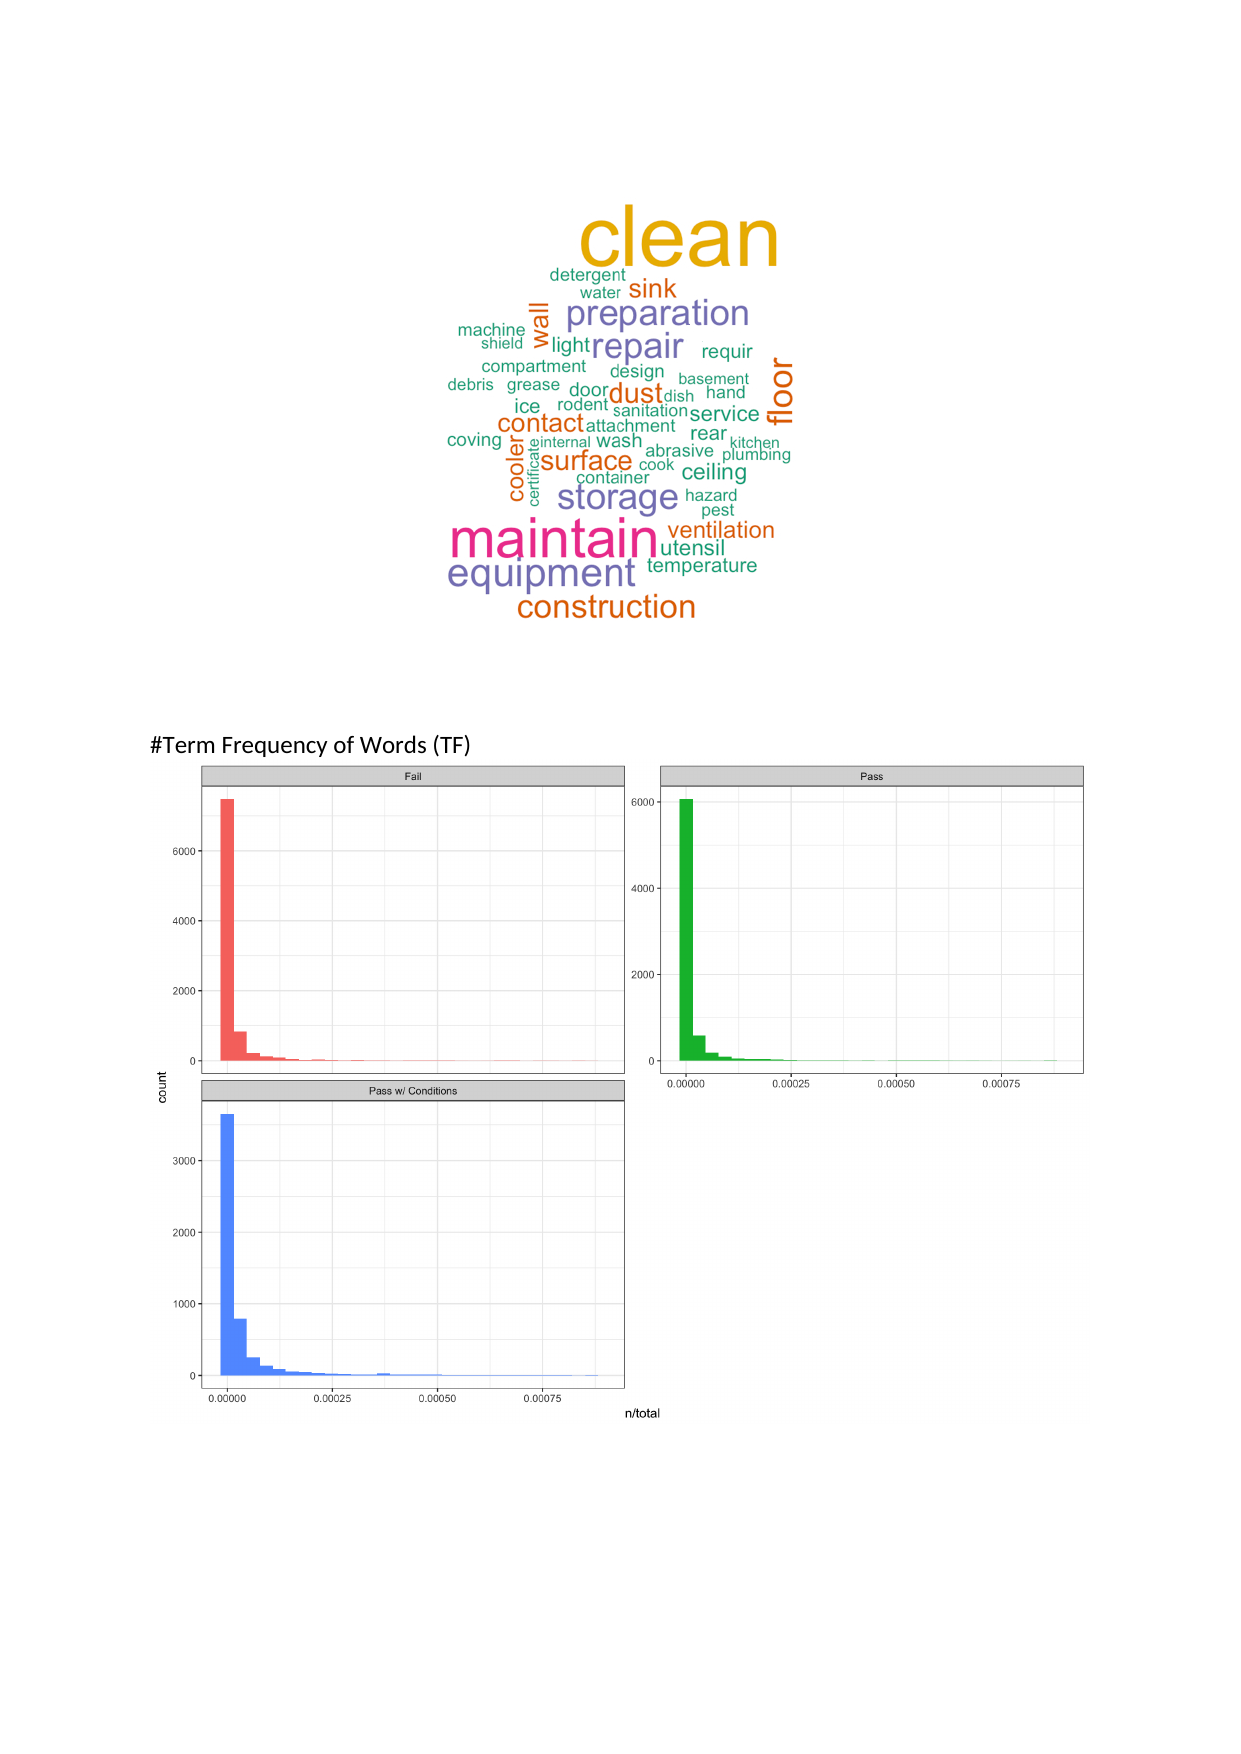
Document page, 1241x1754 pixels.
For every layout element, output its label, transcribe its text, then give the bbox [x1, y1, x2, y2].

picture [150, 759, 1090, 1424]
text #Term Frequency of Words (TF) [150, 729, 1090, 759]
picture [150, 150, 1088, 730]
